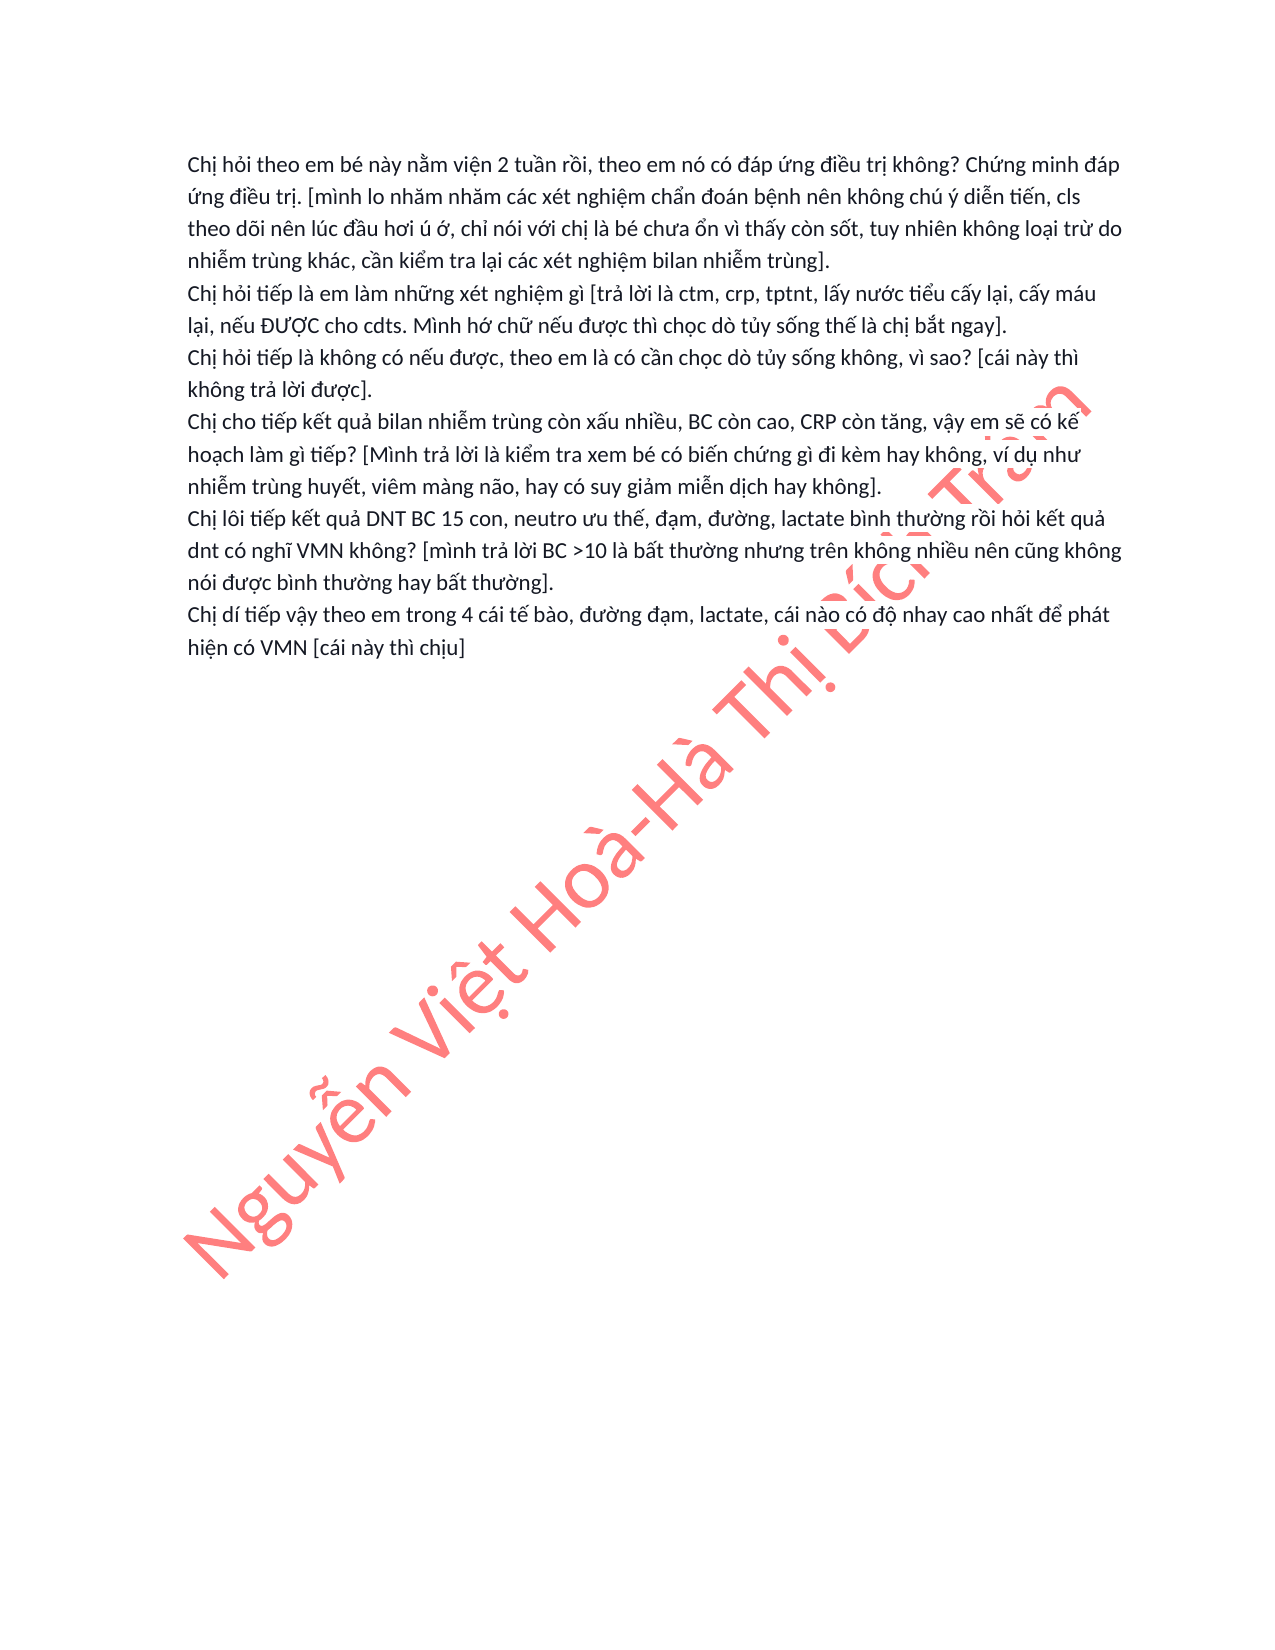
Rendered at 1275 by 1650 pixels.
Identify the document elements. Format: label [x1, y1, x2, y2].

text [187, 150, 1125, 661]
